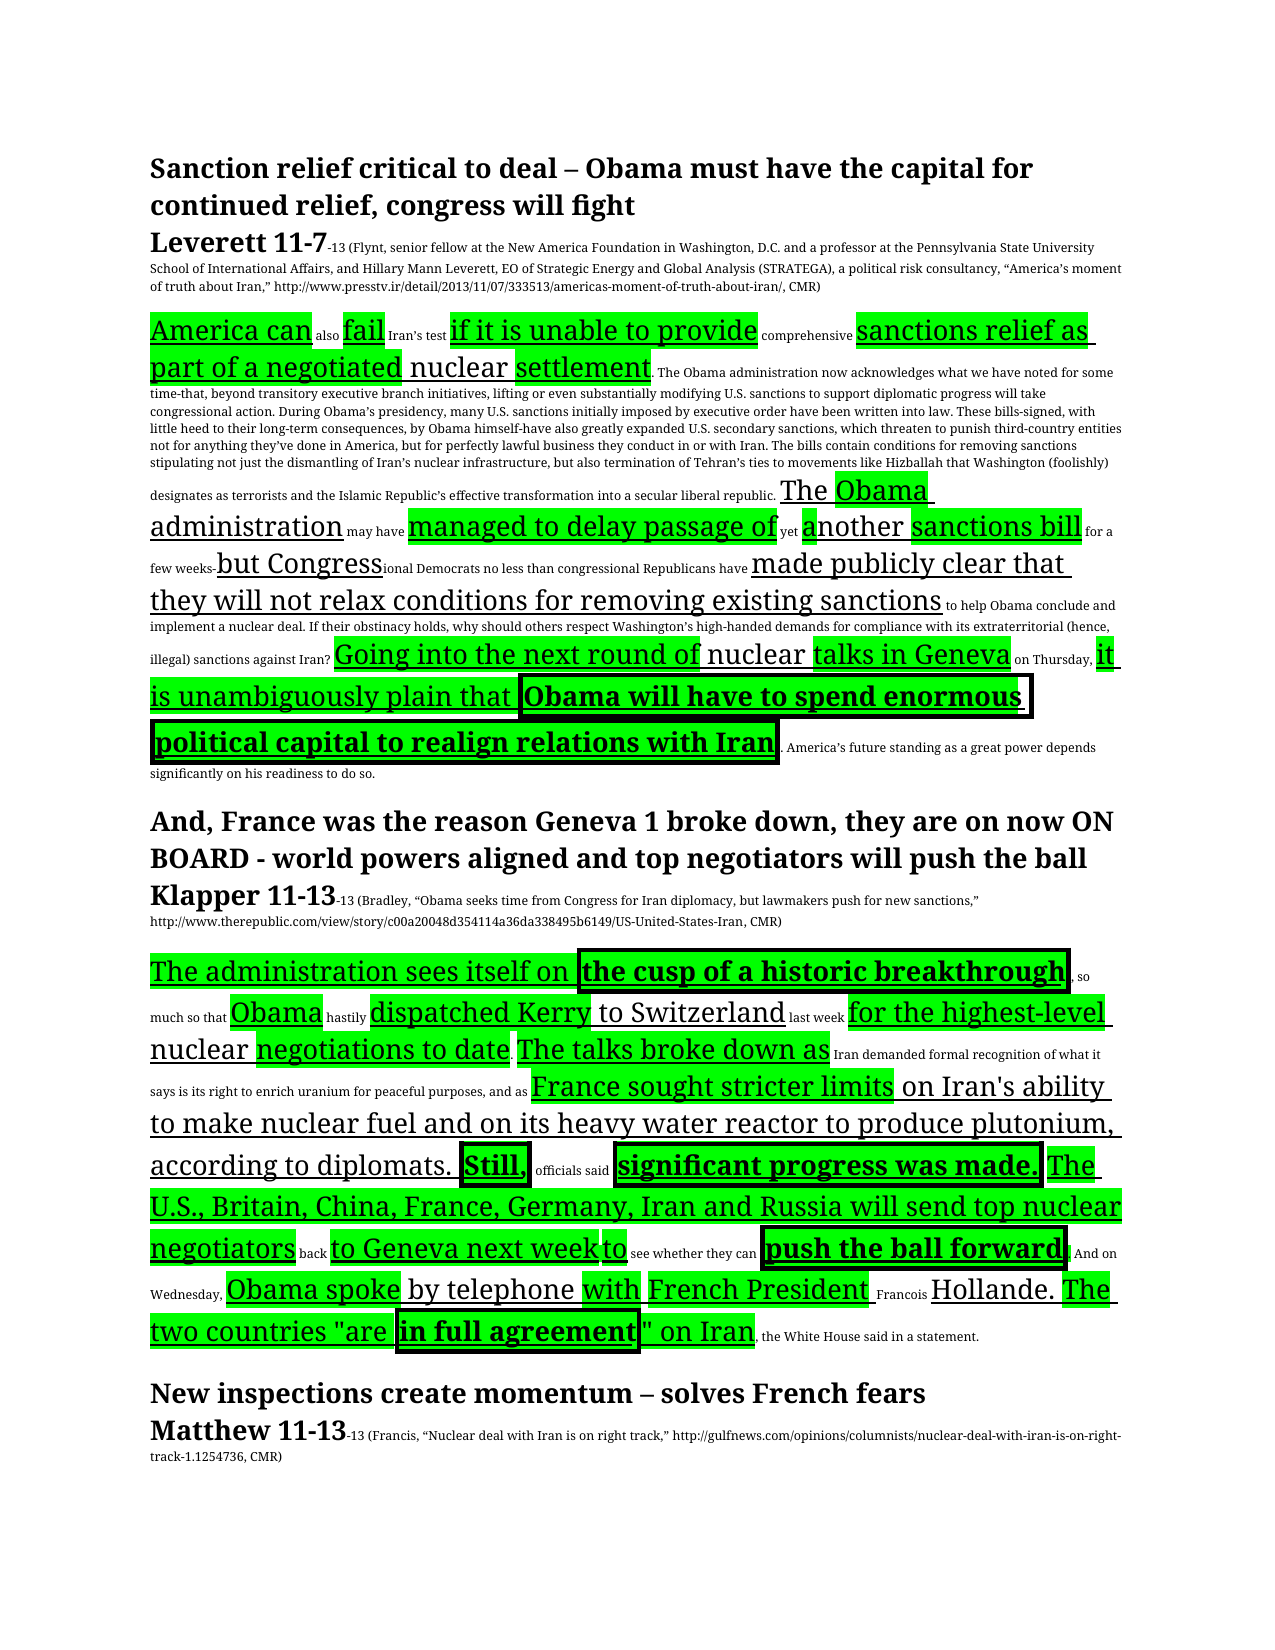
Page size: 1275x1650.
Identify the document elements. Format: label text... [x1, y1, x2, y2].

subtitle And, France was the reason Geneva 1 broke down, they are on now ON BOARD - world powers aligned and top negotiators will push the ball [150, 803, 1125, 877]
text America can also fail Iran’s test if it is unable to provide comprehensive sanctions relief as part of a negotiated nuclear settlement. The Obama administration now acknowledges what we have noted for some time-that, beyond transitory executive branch initiatives, lifting or even substantially modifying U.S. sanctions to support diplomatic progress will take congressional action. During Obama’s presidency, many U.S. sanctions initially imposed by executive order have been written into law. These bills-signed, with little heed to their long-term consequences, by Obama himself-have also greatly expanded U.S. secondary sanctions, which threaten to punish third-country entities not for anything they’ve done in America, but for perfectly lawful business they conduct in or with Iran. The bills contain conditions for removing sanctions stipulating not just the dismantling of Iran’s nuclear infrastructure, but also termination of Tehran’s ties to movements like Hizballah that Washington (foolishly) designates as terrorists and the Islamic Republic’s effective transformation into a secular liberal republic. The Obama administration may have managed to delay passage of yet another sanctions bill for a few weeks-but Congressional Democrats no less than congressional Republicans have made publicly clear that they will not relax conditions for removing existing sanctions to help Obama conclude and implement a nuclear deal. If their obstinacy holds, why should others respect Washington’s high-handed demands for compliance with its extraterritorial (hence, illegal) sanctions against Iran? Going into the next round of nuclear talks in Geneva on Thursday, it is unambiguously plain that Obama will have to spend enormous political capital to realign relations with Iran. America’s future standing as a great power depends significantly on his readiness to do so. [150, 312, 1125, 782]
subtitle Sanction relief critical to deal – Obama must have the capital for continued relief, congress will fight [150, 150, 1125, 224]
text The administration sees itself on the cusp of a historic breakthrough, so much so that Obama hastily dispatched Kerry to Switzerland last week for the highest-level nuclear negotiations to date. The talks broke down as Iran demanded formal recognition of what it says is its right to enrich uranium for peaceful purposes, and as France sought stricter limits on Iran's ability to make nuclear fuel and on its heavy water reactor to produce plutonium, according to diplomats. Still, officials said significant progress was made. The U.S., Britain, China, France, Germany, Iran and Russia will send top nuclear negotiators back to Geneva next week to see whether they can push the ball forward. And on Wednesday, Obama spoke by telephone with French President Francois Hollande. The two countries "are in full agreement" on Iran, the White House said in a statement. [150, 948, 1125, 1354]
text Leverett 11-7-13 (Flynt, senior fellow at the New America Foundation in Washington, D.C. and a professor at the Pennsylvania State University School of International Affairs, and Hillary Mann Leverett, EO of Strategic Energy and Global Analysis (STRATEGA), a political risk consultancy, “America’s moment of truth about Iran,” http://www.presstv.ir/detail/2013/11/07/333513/americas-moment-of-truth-about-iran/, CMR) [150, 224, 1125, 295]
text Matthew 11-13-13 (Francis, “Nuclear deal with Iran is on right track,” http://gulfnews.com/opinions/columnists/nuclear-deal-with-iran-is-on-right-track-1.1254736, CMR) [150, 1412, 1125, 1466]
text Klapper 11-13-13 (Bradley, “Obama seeks time from Congress for Iran diplomacy, but lawmakers push for new sanctions,” http://www.therepublic.com/view/story/c00a20048d354114a36da338495b6149/US-United-States-Iran, CMR) [150, 877, 1125, 931]
subtitle New inspections create momentum – solves French fears [150, 1375, 1125, 1412]
